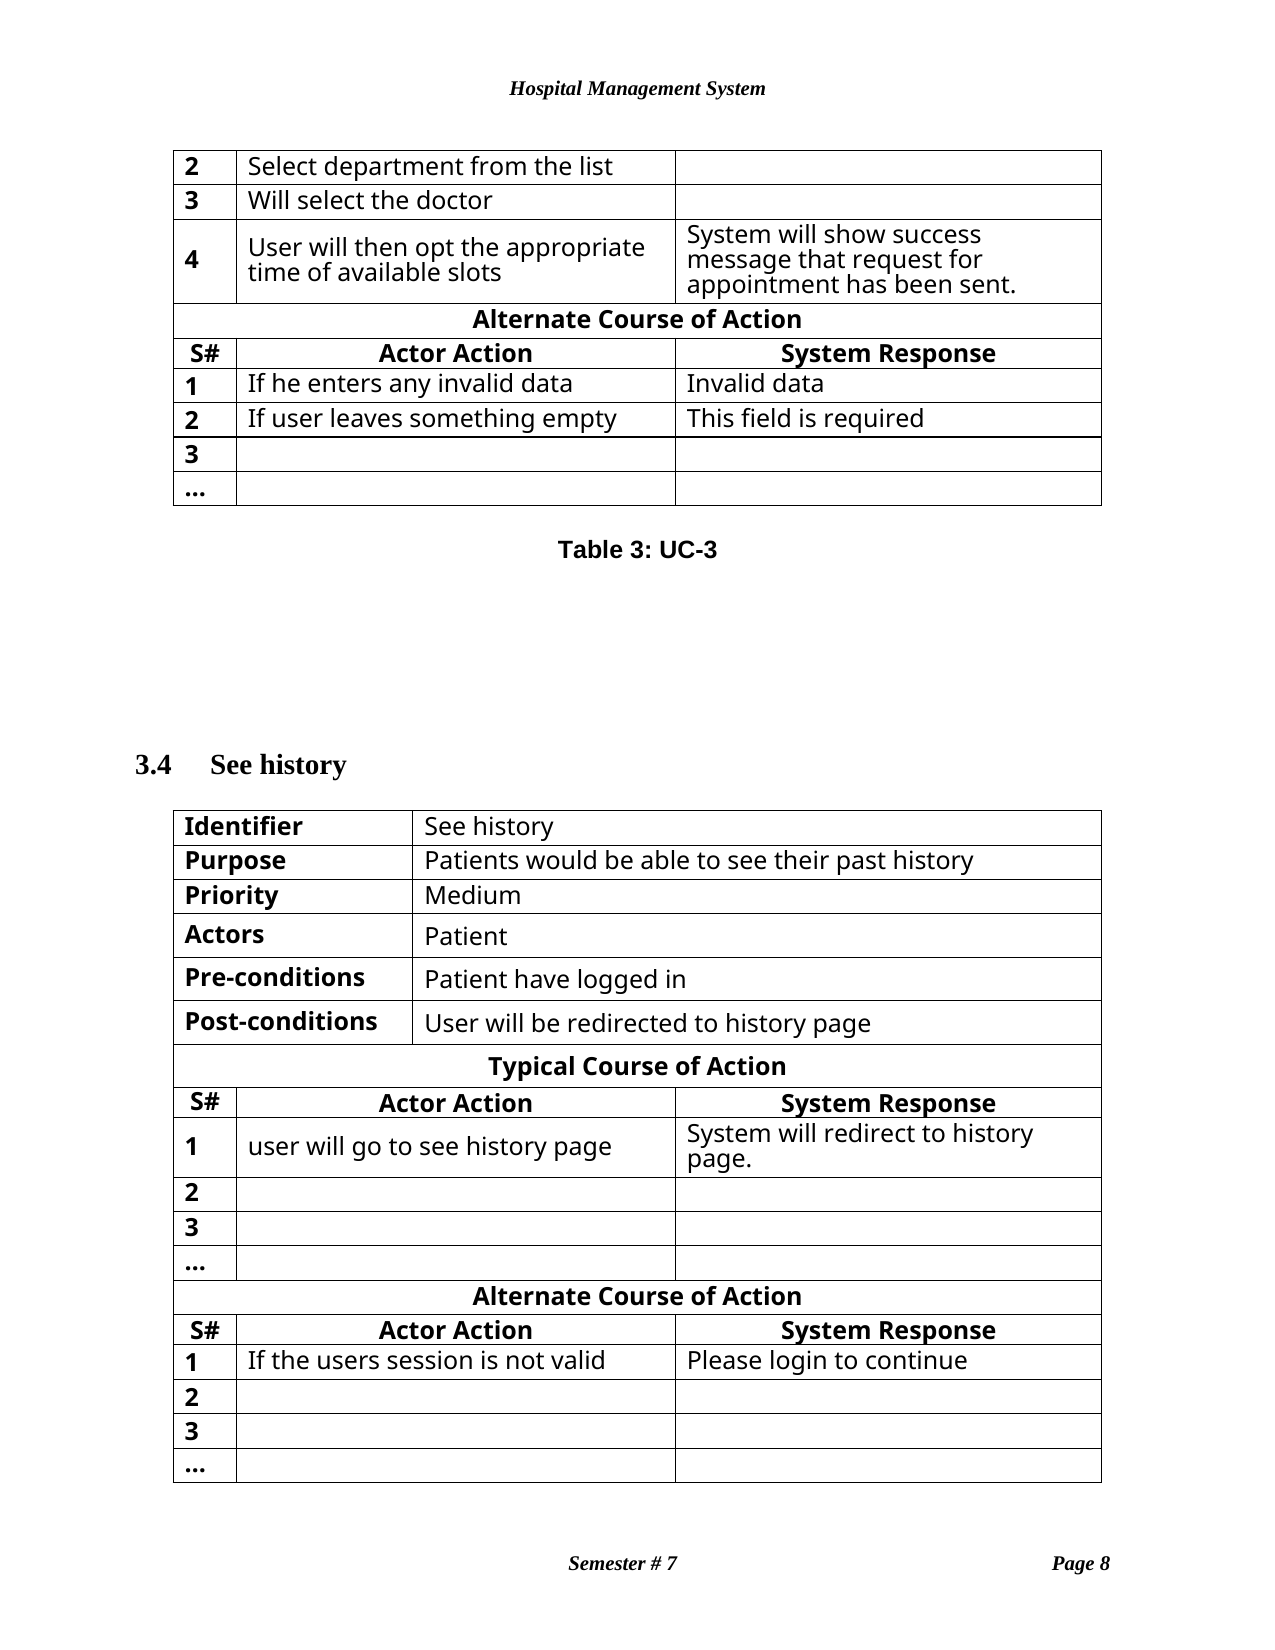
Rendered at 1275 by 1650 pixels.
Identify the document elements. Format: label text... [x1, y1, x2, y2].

table_cell If he enters any invalid data [237, 369, 675, 402]
table_cell Actor Action [237, 1088, 675, 1117]
table_cell Patient have logged in [413, 958, 1101, 1000]
table_cell 3 [174, 438, 236, 471]
table_cell System will redirect to history page. [676, 1118, 1101, 1177]
subtitle See history [135, 747, 1140, 781]
table_cell Alternate Course of Action [174, 304, 1101, 337]
table_cell [676, 438, 1101, 471]
table_cell [237, 1178, 675, 1211]
table_cell System Response [676, 1315, 1101, 1344]
table_cell Actor Action [237, 339, 675, 368]
table_cell [676, 1414, 1101, 1447]
table_cell Select department from the list [237, 151, 675, 184]
table_cell Priority [174, 880, 412, 913]
table_cell 1 [174, 1345, 236, 1379]
table_cell 2 [174, 1178, 236, 1211]
table_cell Patients would be able to see their past history [413, 846, 1101, 879]
table_cell [237, 1414, 675, 1447]
table_cell [676, 472, 1101, 505]
table_cell Patient [413, 914, 1101, 957]
table_cell If the users session is not valid [237, 1345, 675, 1379]
table_cell [237, 438, 675, 471]
table_cell S# [174, 339, 236, 368]
table_cell [676, 151, 1101, 184]
table_cell 3 [174, 185, 236, 219]
table_cell … [174, 1449, 236, 1482]
table_cell Actors [174, 914, 412, 957]
table_cell S# [174, 1088, 236, 1117]
table_cell 3 [174, 1414, 236, 1447]
table_cell User will be redirected to history page [413, 1001, 1101, 1044]
table_cell Medium [413, 880, 1101, 913]
table_cell 3 [174, 1212, 236, 1245]
table_cell … [174, 472, 236, 505]
table_cell Typical Course of Action [174, 1045, 1101, 1087]
table_cell 1 [174, 1118, 236, 1177]
table_cell User will then opt the appropriate time of available slots [237, 220, 675, 303]
table_cell Actor Action [237, 1315, 675, 1344]
table_cell [237, 1246, 675, 1280]
table_cell user will go to see history page [237, 1118, 675, 1177]
table_cell Alternate Course of Action [174, 1281, 1101, 1314]
table_cell Purpose [174, 846, 412, 879]
table_cell 2 [174, 403, 236, 436]
table_cell [676, 1449, 1101, 1482]
table_cell [676, 1212, 1101, 1245]
table_cell [676, 1178, 1101, 1211]
table_cell S# [174, 1315, 236, 1344]
table_cell 1 [174, 369, 236, 402]
table_cell Post-conditions [174, 1001, 412, 1044]
table_header Identifier [174, 811, 412, 844]
table_cell 2 [174, 151, 236, 184]
table_cell This field is required [676, 403, 1101, 436]
table_cell [676, 185, 1101, 219]
table_cell Please login to continue [676, 1345, 1101, 1379]
table_cell System will show success message that request for appointment has been sent. [676, 220, 1101, 303]
table_cell [237, 472, 675, 505]
table_cell … [174, 1246, 236, 1280]
table_cell 4 [174, 220, 236, 303]
table_cell System Response [676, 339, 1101, 368]
table_cell [676, 1380, 1101, 1413]
table_cell Pre-conditions [174, 958, 412, 1000]
table_cell [237, 1380, 675, 1413]
table_cell [676, 1246, 1101, 1280]
table_cell [237, 1212, 675, 1245]
table_cell System Response [676, 1088, 1101, 1117]
table_cell Invalid data [676, 369, 1101, 402]
table_cell 2 [174, 1380, 236, 1413]
table_cell Will select the doctor [237, 185, 675, 219]
table_header See history [413, 811, 1101, 844]
table_cell If user leaves something empty [237, 403, 675, 436]
table_cell [237, 1449, 675, 1482]
